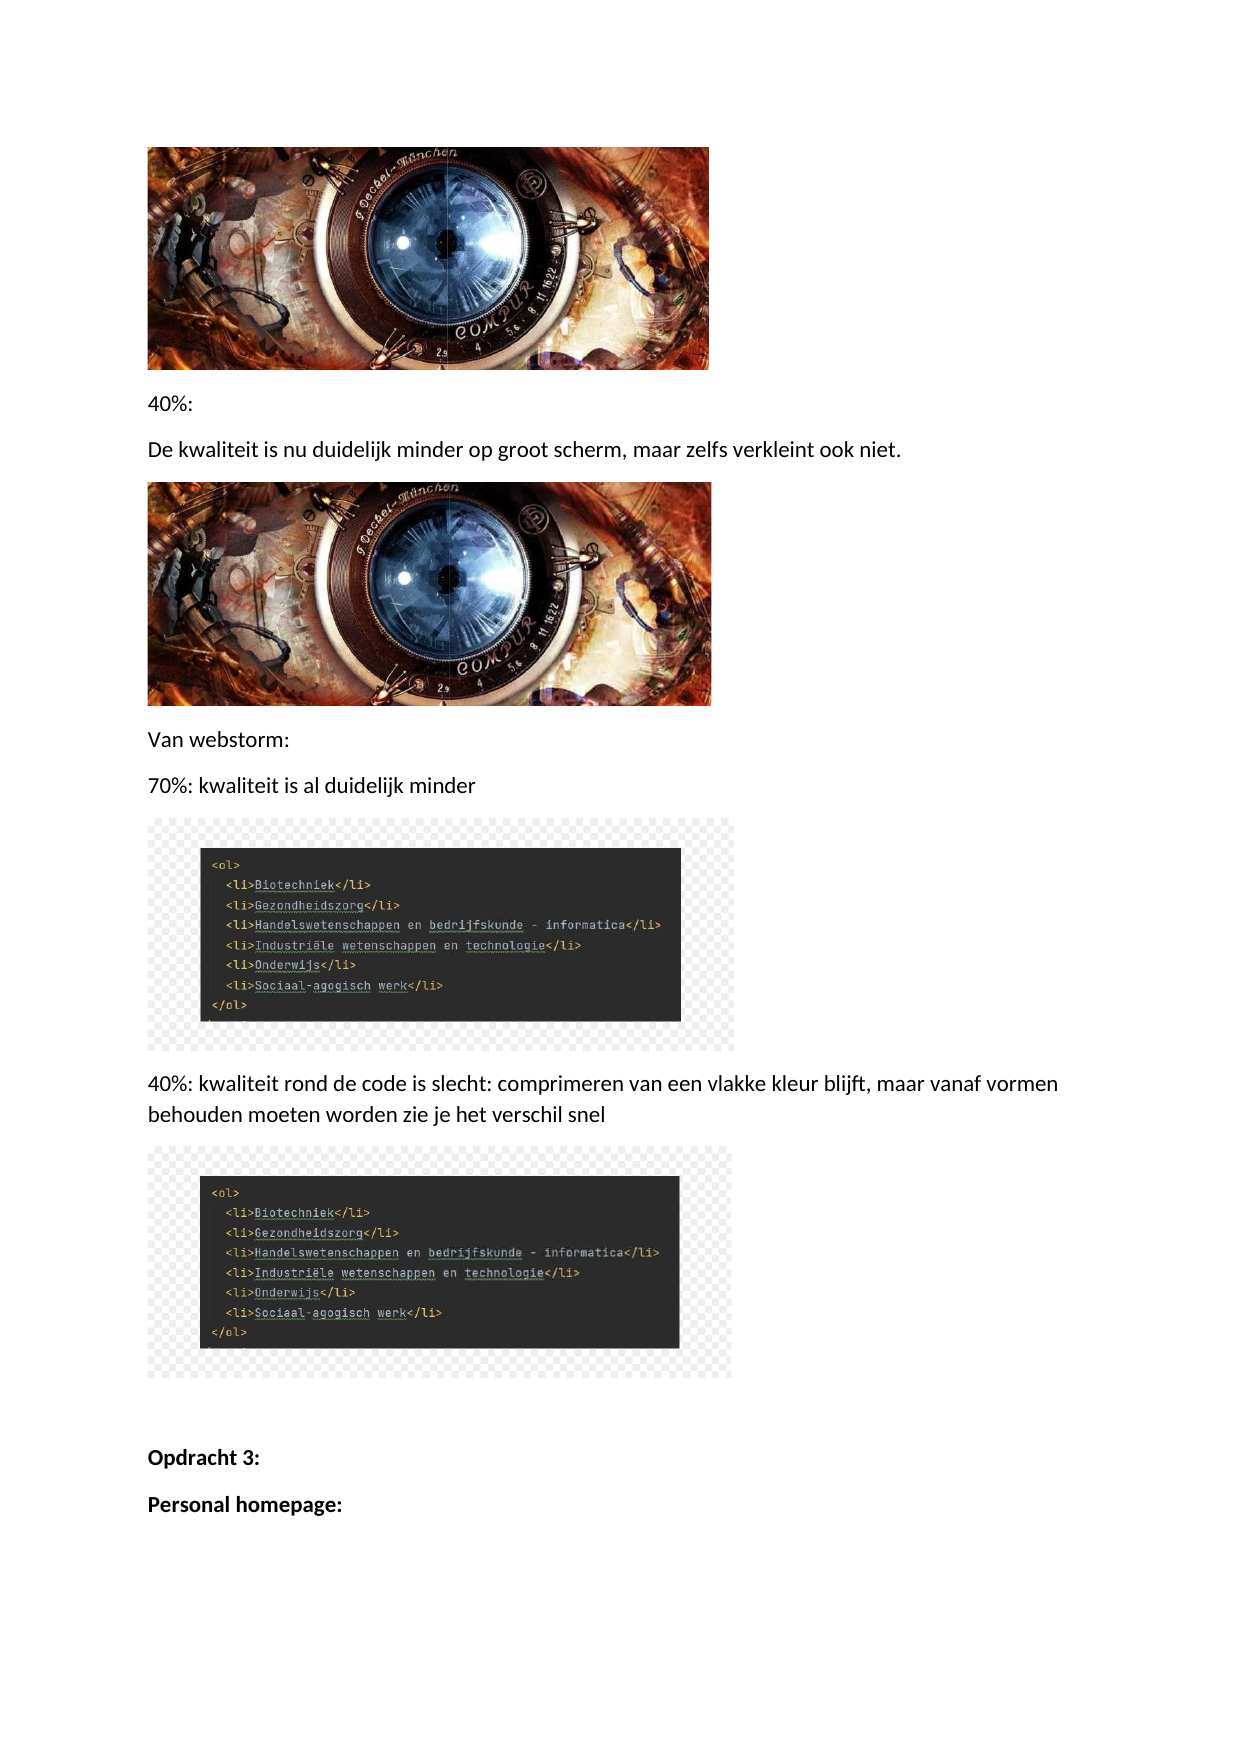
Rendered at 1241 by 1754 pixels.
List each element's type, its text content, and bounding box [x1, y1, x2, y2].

picture [147, 482, 712, 706]
picture [147, 1146, 732, 1378]
text De kwaliteit is nu duidelijk minder op groot scherm, maar zelfs verkleint ook niet. [148, 436, 1093, 464]
text Opdracht 3: [148, 1443, 1093, 1472]
text 70%: kwaliteit is al duidelijk minder [148, 772, 1093, 799]
text Personal homepage: [148, 1490, 1093, 1518]
text 40%: [148, 389, 1093, 417]
picture [147, 147, 709, 370]
picture [147, 818, 734, 1051]
text 40%: kwaliteit rond de code is slecht: comprimeren van een vlakke kleur blijft, maar vanaf vormen behouden moeten worden zie je het verschil snel [148, 1069, 1093, 1128]
text Van webstorm: [148, 725, 1093, 753]
